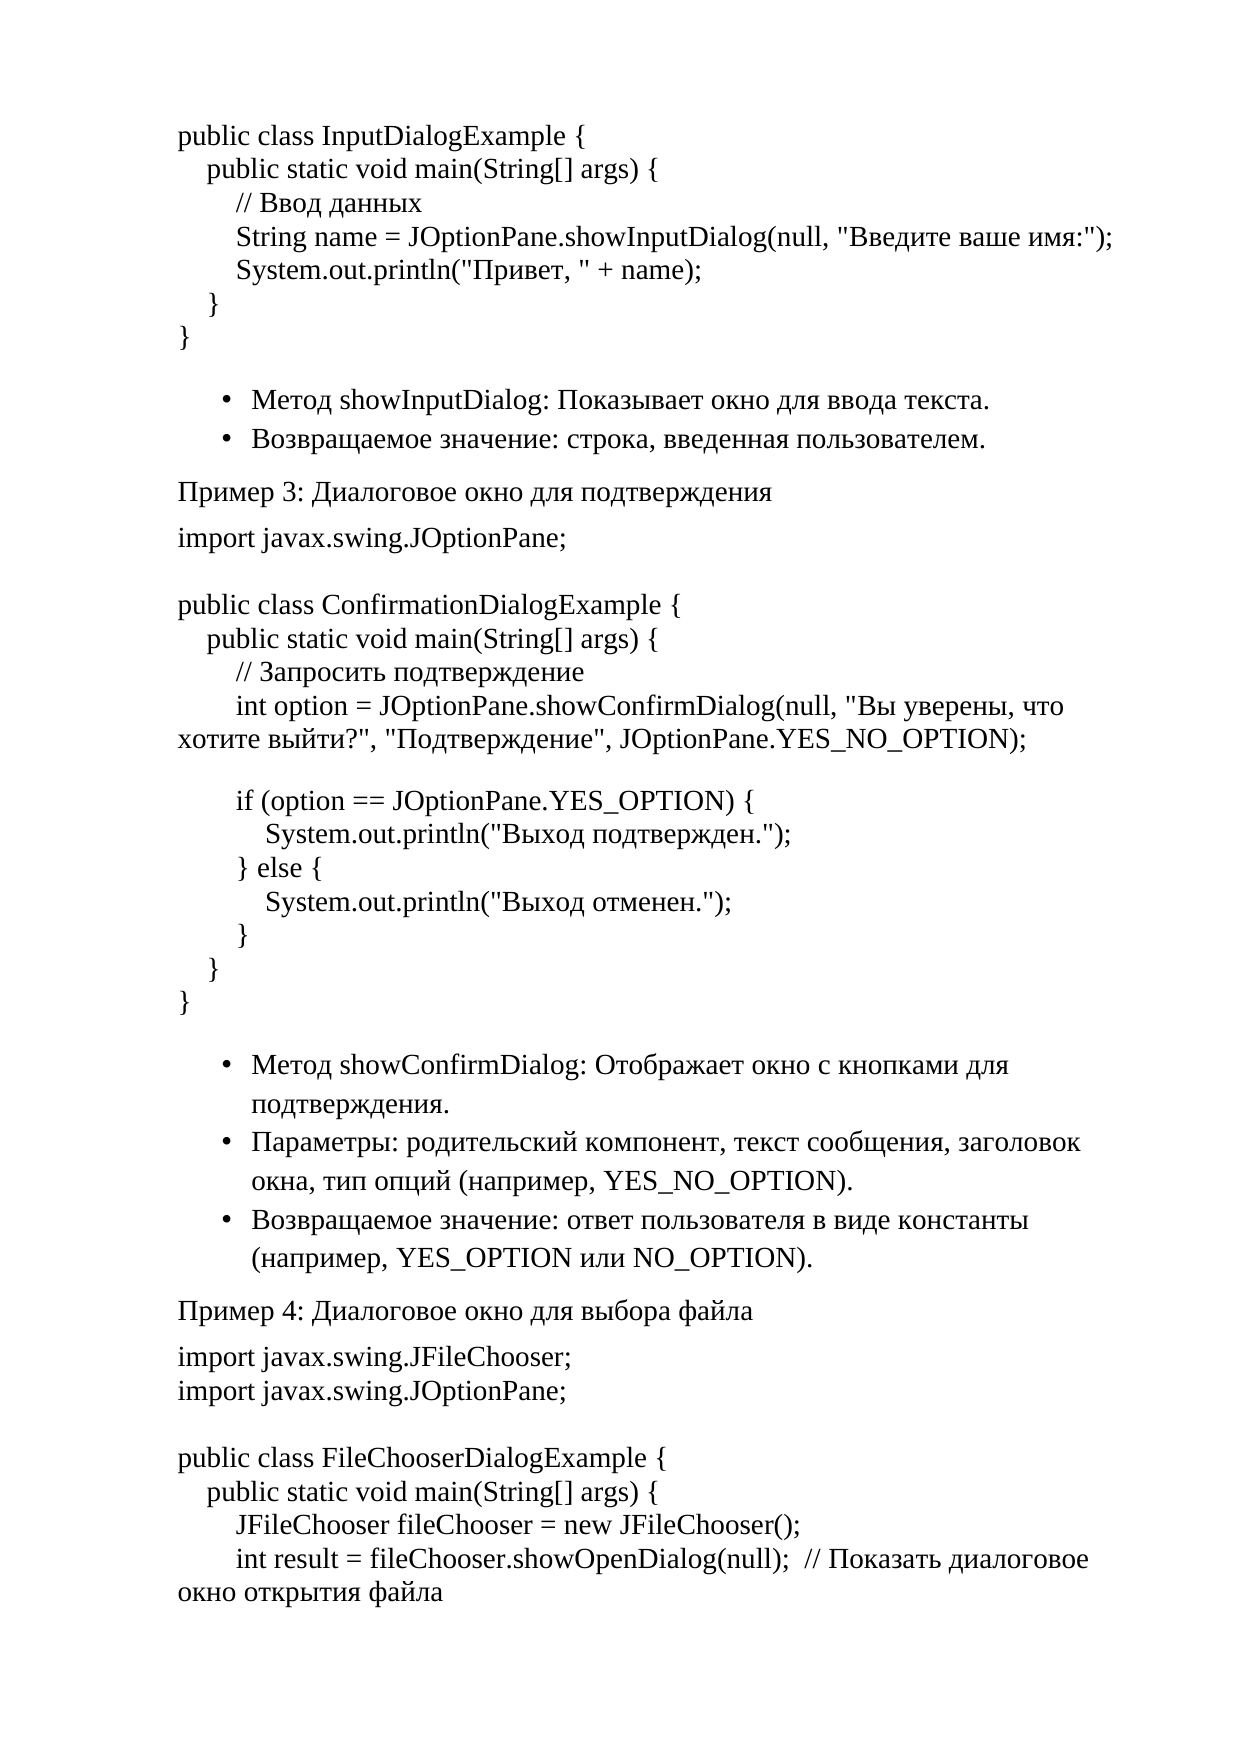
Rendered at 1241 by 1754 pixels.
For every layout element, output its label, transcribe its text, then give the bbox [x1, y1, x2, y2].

text } [177, 984, 1152, 1018]
list Метод showInputDialog: Показывает окно для ввода текста. [222, 382, 1152, 416]
text Пример 4: Диалоговое окно для выбора файла [177, 1293, 1152, 1327]
text String name = JOptionPane.showInputDialog(null, "Введите ваше имя:"); [177, 219, 1152, 252]
text System.out.println("Привет, " + name); [177, 252, 1152, 286]
text // Ввод данных [177, 185, 1152, 219]
text int option = JOptionPane.showConfirmDialog(null, "Вы уверены, что хотите выйти?", "Подтверждение", JOptionPane.YES_NO_OPTION); [177, 688, 1152, 755]
text } [177, 286, 1152, 319]
text } [177, 951, 1152, 984]
list Параметры: родительский компонент, текст сообщения, заголовок окна, тип опций (например, YES_NO_OPTION). [222, 1124, 1152, 1197]
text Пример 3: Диалоговое окно для подтверждения [177, 474, 1152, 508]
text public static void main(String[] args) { [177, 621, 1152, 654]
list Возвращаемое значение: строка, введенная пользователем. [222, 421, 1152, 455]
text public class InputDialogExample { [177, 118, 1152, 152]
text public class FileChooserDialogExample { [177, 1440, 1152, 1474]
text int result = fileChooser.showOpenDialog(null); // Показать диалоговое окно открытия файла [177, 1541, 1152, 1608]
text public static void main(String[] args) { [177, 1474, 1152, 1507]
text import javax.swing.JOptionPane; [177, 1373, 1152, 1407]
list Возвращаемое значение: ответ пользователя в виде константы (например, YES_OPTION или NO_OPTION). [222, 1202, 1152, 1274]
text if (option == JOptionPane.YES_OPTION) { [177, 783, 1152, 817]
text // Запросить подтверждение [177, 654, 1152, 688]
text JFileChooser fileChooser = new JFileChooser(); [177, 1507, 1152, 1541]
text } [177, 917, 1152, 951]
text public class ConfirmationDialogExample { [177, 587, 1152, 621]
text } [177, 319, 1152, 353]
text } else { [177, 850, 1152, 884]
text import javax.swing.JFileChooser; [177, 1339, 1152, 1373]
text System.out.println("Выход подтвержден."); [177, 817, 1152, 850]
text import javax.swing.JOptionPane; [177, 520, 1152, 554]
text System.out.println("Выход отменен."); [177, 884, 1152, 917]
list Метод showConfirmDialog: Отображает окно с кнопками для подтверждения. [222, 1047, 1152, 1119]
text public static void main(String[] args) { [177, 152, 1152, 185]
